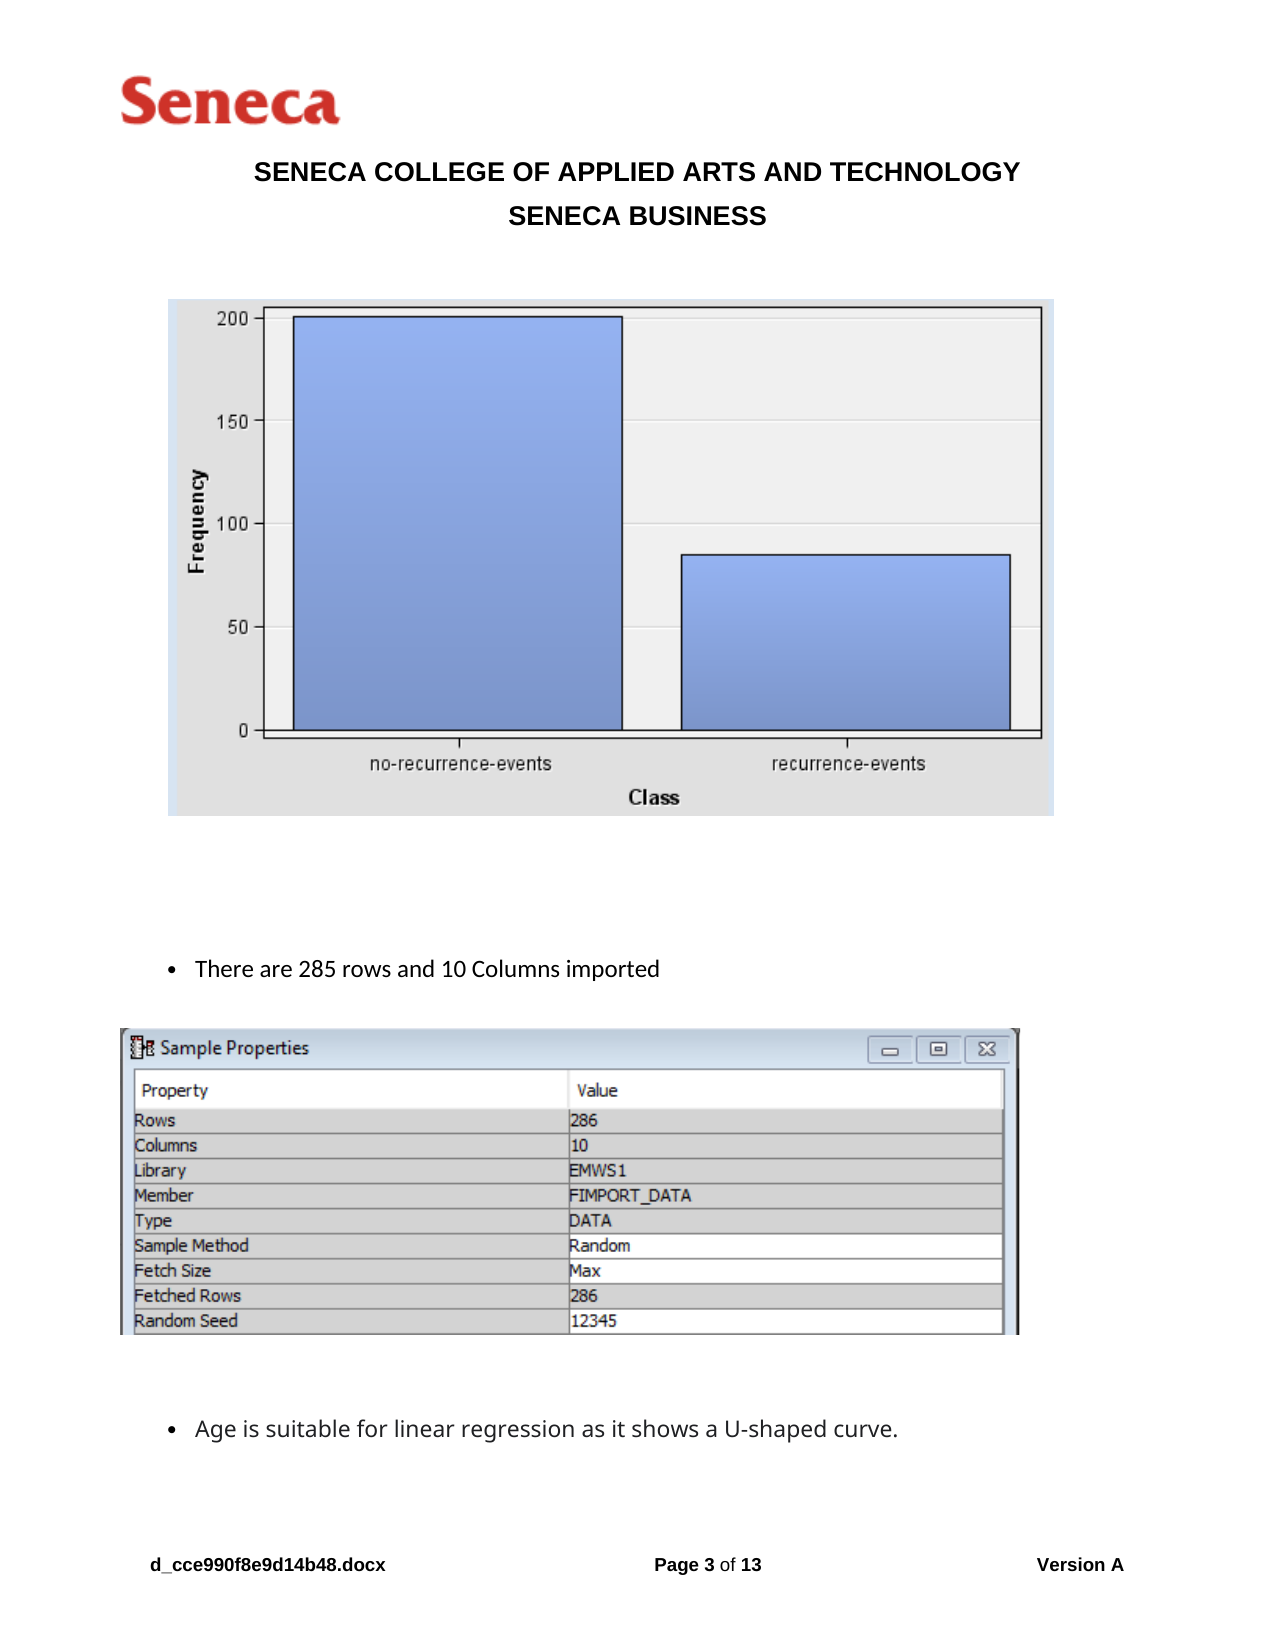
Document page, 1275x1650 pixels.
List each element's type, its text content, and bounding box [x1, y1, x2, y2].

list There are 285 rows and 10 Columns imported [168, 953, 1155, 983]
picture [120, 75, 433, 146]
picture [168, 299, 1054, 816]
picture [120, 1028, 1021, 1335]
list Age is suitable for linear regression as it shows a U-shaped curve. [168, 1413, 1064, 1445]
